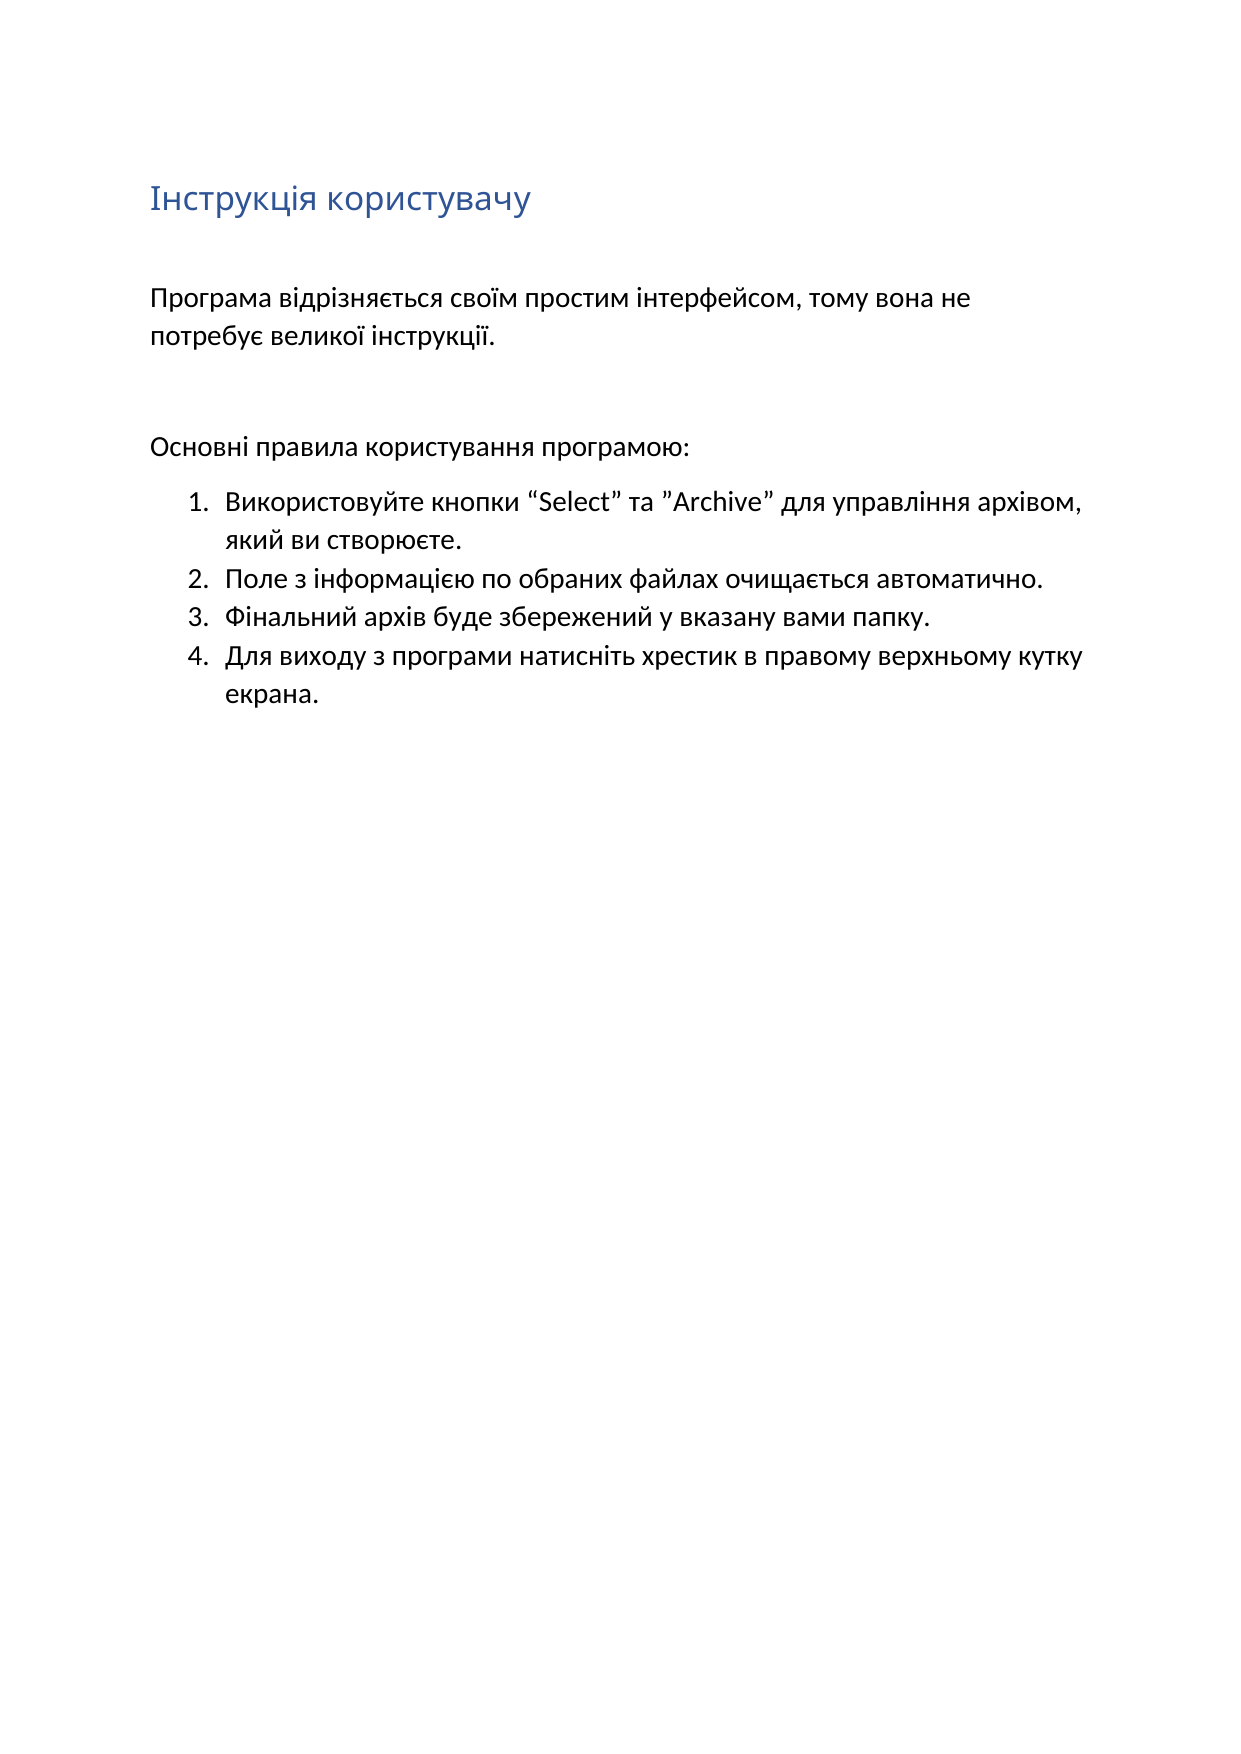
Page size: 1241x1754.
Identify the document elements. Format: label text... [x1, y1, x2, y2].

list Для виходу з програми натисніть хрестик в правому верхньому кутку екрана. [187, 637, 1090, 711]
list Використовуйте кнопки “Select” та ”Archive” для управління архівом, який ви створюєте. [187, 483, 1090, 557]
subtitle Інструкція користувачу [150, 175, 1090, 220]
list Фінальний архів буде збережений у вказану вами папку. [187, 598, 1090, 634]
text Основні правила користування програмою: [150, 428, 1090, 463]
text Програма відрізняється своїм простим інтерфейсом, тому вона не потребує великої інструкції. [150, 279, 1090, 353]
list Поле з інформацією по обраних файлах очищається автоматично. [187, 560, 1090, 595]
